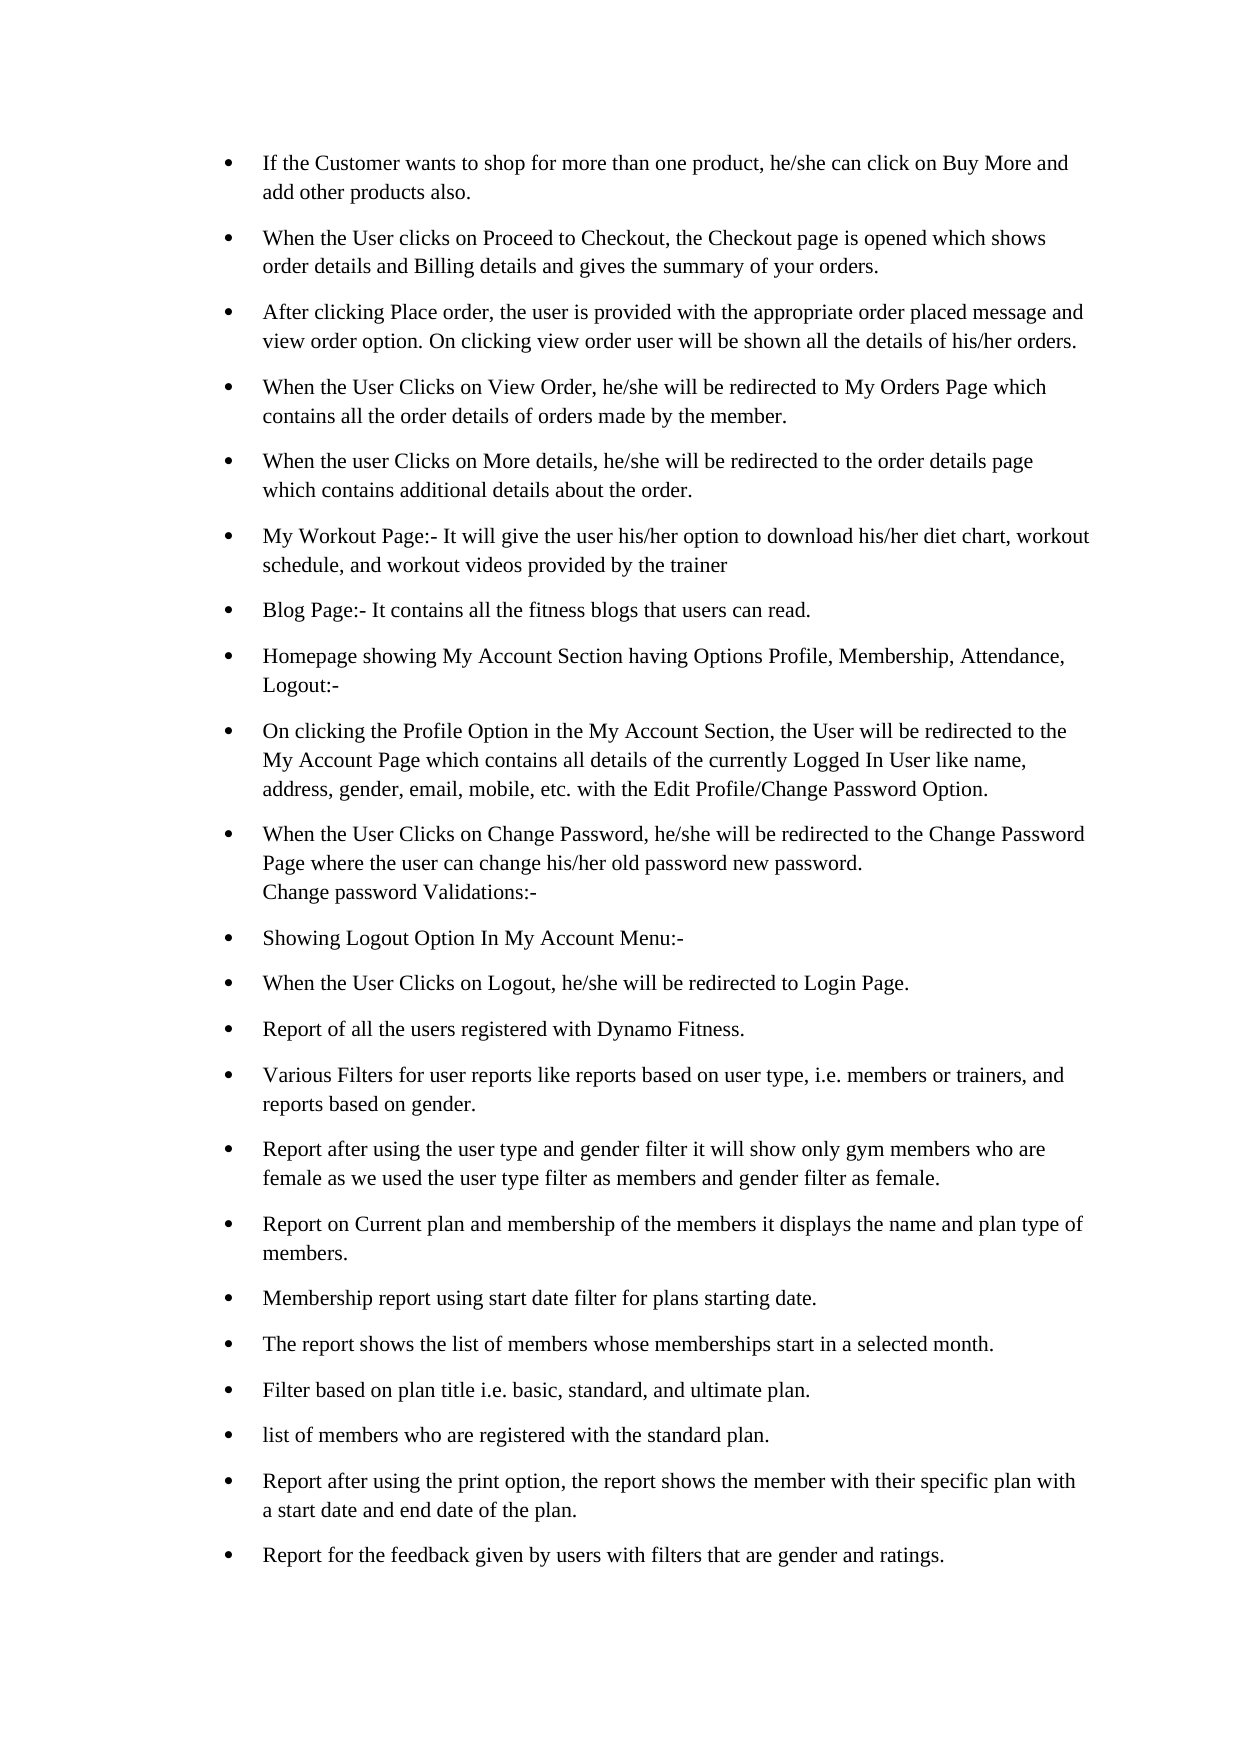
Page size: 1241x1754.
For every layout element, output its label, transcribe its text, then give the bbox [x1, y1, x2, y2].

list Report on Current plan and membership of the members it displays the name and plan type of members. [225, 1211, 1090, 1265]
list Blog Page:- It contains all the fitness blogs that users can read. [225, 597, 1090, 623]
list After clicking Place order, the user is provided with the appropriate order placed message and view order option. On clicking view order user will be shown all the details of his/her orders. [225, 299, 1090, 353]
list Report for the feedback given by users with filters that are gender and ratings. [225, 1542, 1090, 1568]
list Membership report using start date filter for plans starting date. [225, 1285, 1090, 1311]
list The report shows the list of members whose memberships start in a selected month. [225, 1331, 1090, 1356]
list Report after using the user type and gender filter it will show only gym members who are female as we used the user type filter as members and gender filter as female. [225, 1136, 1090, 1190]
list My Workout Page:- It will give the user his/her option to download his/her diet chart, workout schedule, and workout videos provided by the trainer [225, 523, 1090, 577]
list Filter based on plan title i.e. basic, standard, and ultimate plan. [225, 1377, 1090, 1402]
list Homepage showing My Account Section having Options Profile, Membership, Attendance, Logout:- [225, 643, 1090, 697]
list Various Filters for user reports like reports based on user type, i.e. members or trainers, and reports based on gender. [225, 1062, 1090, 1116]
list When the user Clicks on More details, he/she will be redirected to the order details page which contains additional details about the order. [225, 448, 1090, 502]
list When the User clicks on Proceed to Checkout, the Checkout page is opened which shows order details and Billing details and gives the summary of your orders. [225, 224, 1090, 279]
list list of members who are registered with the standard plan. [225, 1422, 1090, 1447]
list Report of all the users registered with Dynamo Fitness. [225, 1016, 1090, 1041]
list When the User Clicks on Logout, he/she will be redirected to Login Page. [225, 970, 1090, 996]
list Showing Logout Option In My Account Menu:- [225, 925, 1090, 950]
list When the User Clicks on View Order, he/she will be redirected to My Orders Page which contains all the order details of orders made by the member. [225, 374, 1090, 428]
list When the User Clicks on Change Password, he/she will be redirected to the Change Password Page where the user can change his/her old password new password. Change password Validations:- [225, 821, 1090, 904]
list On clicking the Profile Option in the My Account Section, the User will be redirected to the My Account Page which contains all details of the currently Logged In User like name, address, gender, email, mobile, etc. with the Edit Profile/Change Password Option. [225, 718, 1090, 801]
list Report after using the print option, the report shows the member with their specific plan with a start date and end date of the plan. [225, 1468, 1090, 1522]
list If the Customer wants to shop for more than one product, he/she can click on Buy More and add other products also. [225, 150, 1090, 204]
